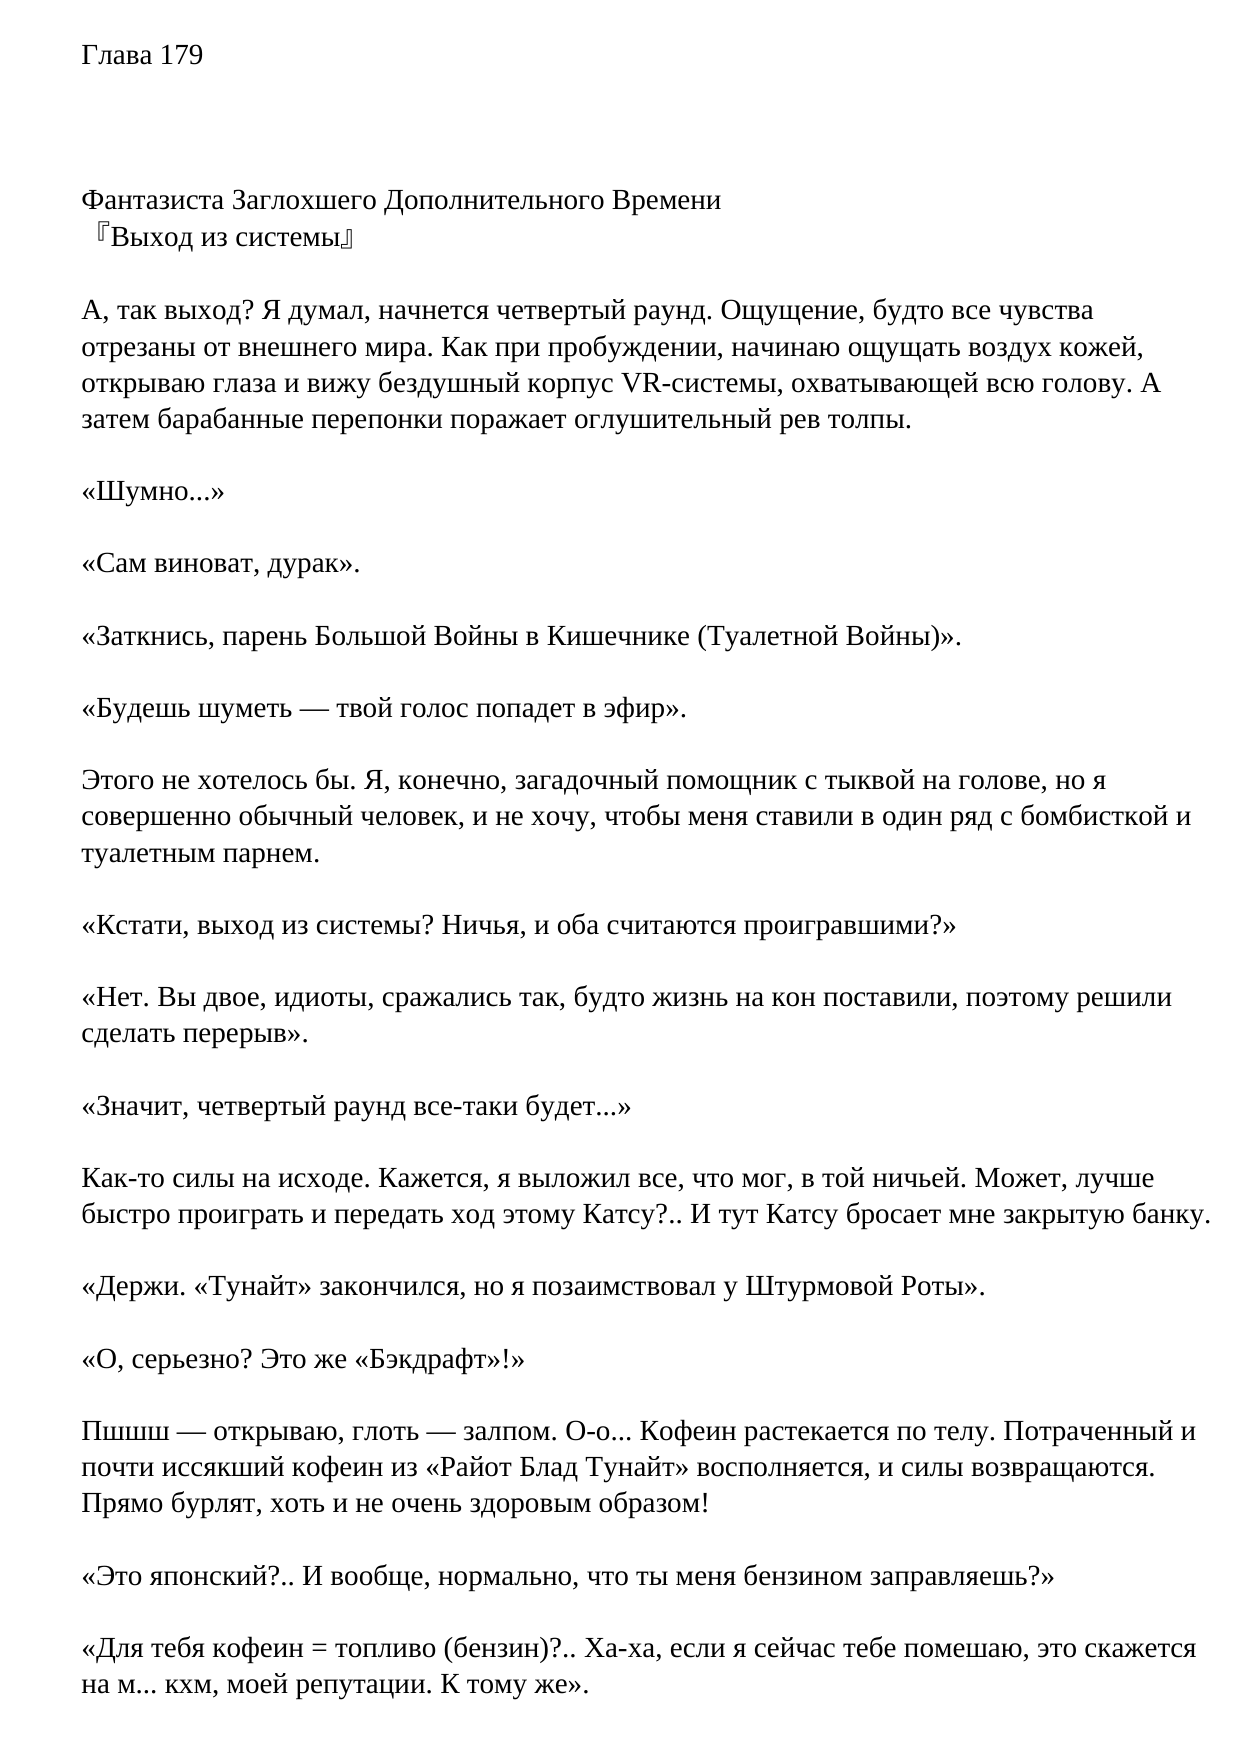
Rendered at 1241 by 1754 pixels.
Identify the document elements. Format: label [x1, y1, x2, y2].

text [81, 37, 1215, 1736]
